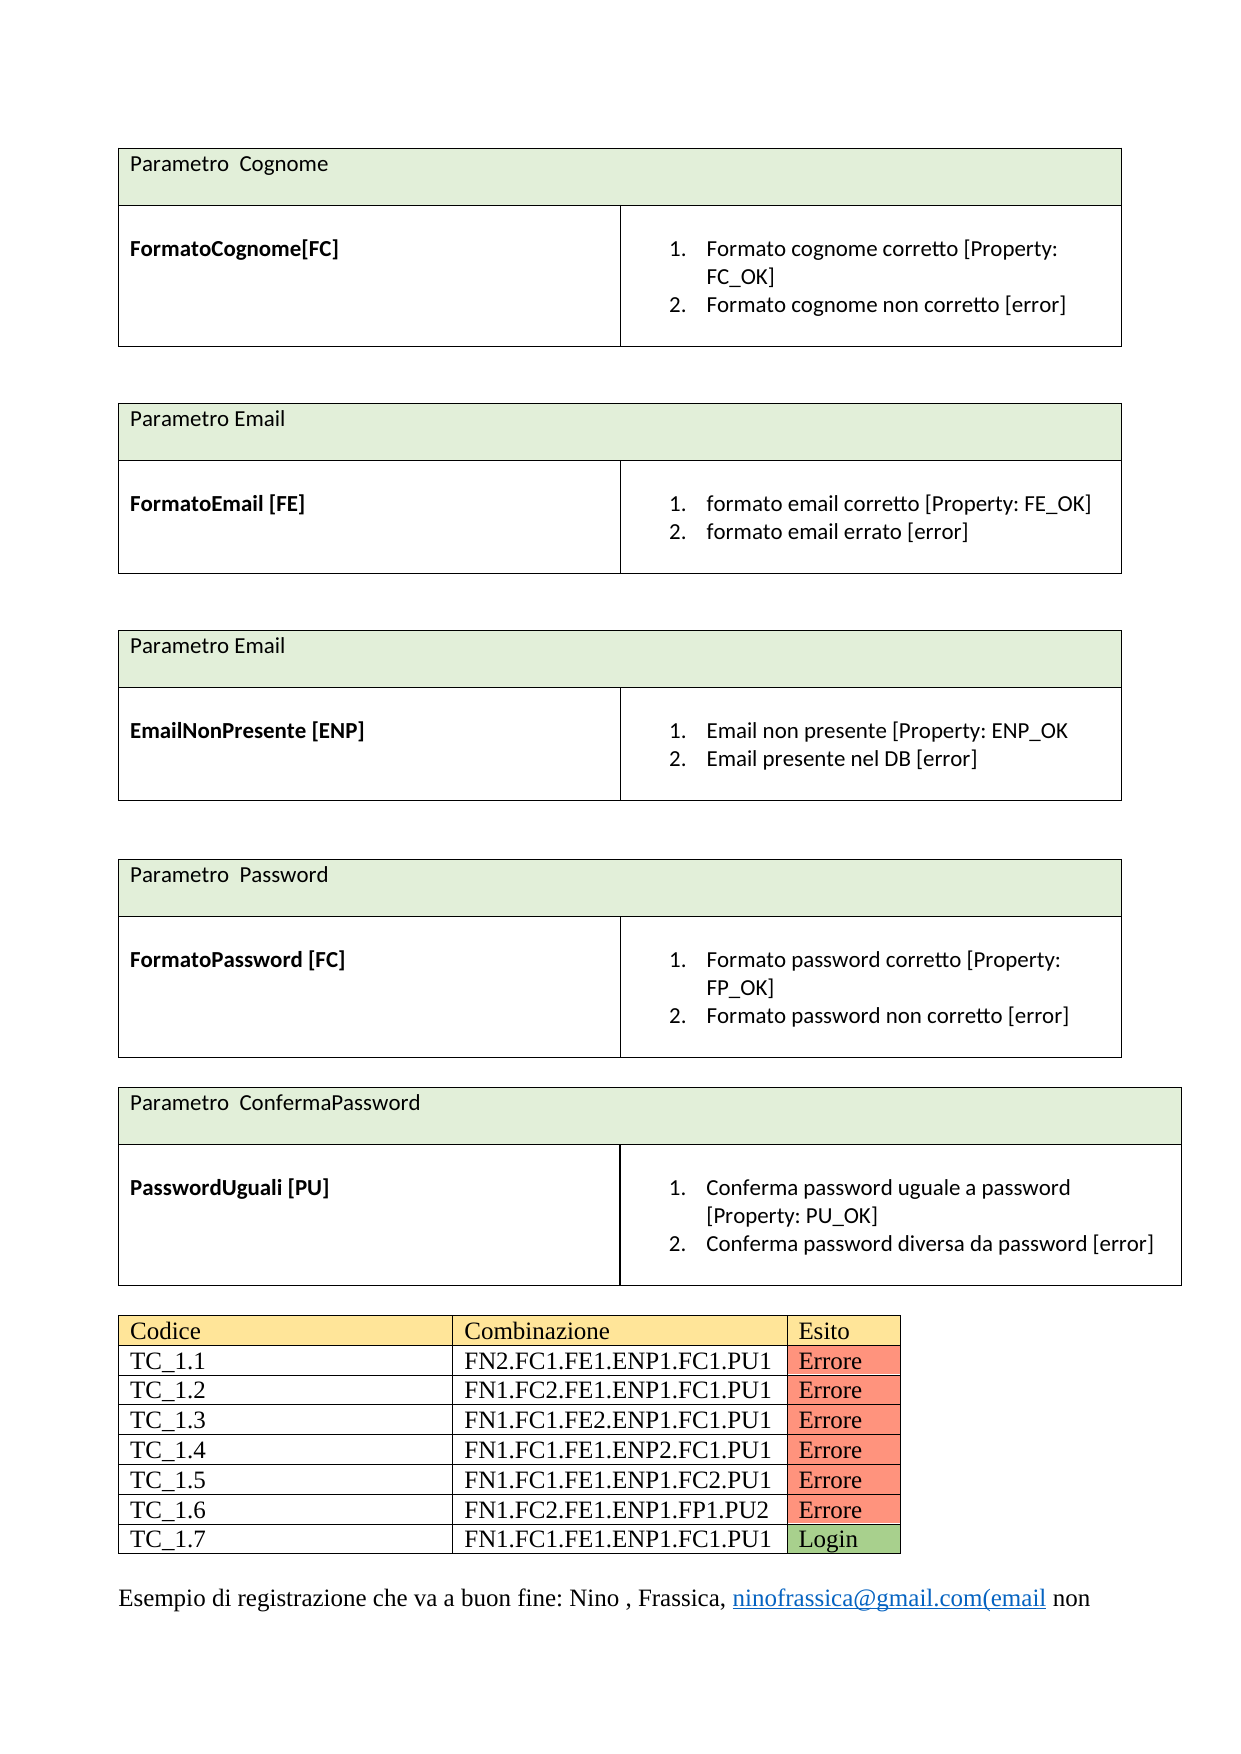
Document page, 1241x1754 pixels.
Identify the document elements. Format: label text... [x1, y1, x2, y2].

table_header Parametro ConfermaPassword [119, 1088, 1181, 1144]
table_cell FN1.FC2.FE1.ENP1.FC1.PU1 [453, 1376, 787, 1404]
table_cell Errore [788, 1405, 900, 1434]
table_cell TC_1.5 [119, 1465, 452, 1494]
table_cell TC_1.4 [119, 1435, 452, 1464]
table_cell Errore [788, 1346, 900, 1374]
table_cell Login [788, 1525, 900, 1553]
table_header Parametro Password [119, 860, 1121, 916]
table_cell FN2.FC1.FE1.ENP1.FC1.PU1 [453, 1346, 787, 1374]
table_cell TC_1.2 [119, 1376, 452, 1404]
table_cell FormatoPassword [FC] [119, 917, 620, 1057]
table_cell TC_1.1 [119, 1346, 452, 1374]
table_cell Errore [788, 1495, 900, 1523]
table_cell formato email corretto [Property: FE_OK] formato email errato [error] [621, 461, 1121, 573]
table_cell Conferma password uguale a password [Property: PU_OK] Conferma password diversa da password [error] [621, 1145, 1181, 1285]
table_header Esito [788, 1316, 900, 1345]
table_cell FormatoCognome[FC] [119, 206, 620, 346]
table_cell Errore [788, 1465, 900, 1494]
table_cell TC_1.7 [119, 1525, 452, 1553]
table_header Combinazione [453, 1316, 787, 1345]
table_cell FN1.FC1.FE1.ENP1.FC1.PU1 [453, 1525, 787, 1553]
table_cell Formato password corretto [Property: FP_OK] Formato password non corretto [error] [621, 917, 1121, 1057]
table_cell FN1.FC1.FE1.ENP1.FC2.PU1 [453, 1465, 787, 1494]
table_cell FN1.FC1.FE1.ENP2.FC1.PU1 [453, 1435, 787, 1464]
table_cell TC_1.6 [119, 1495, 452, 1523]
table_cell Email non presente [Property: ENP_OK Email presente nel DB [error] [621, 688, 1121, 800]
table_header Parametro Cognome [119, 149, 1121, 205]
table_header Parametro Email [119, 404, 1121, 460]
table_cell FN1.FC1.FE2.ENP1.FC1.PU1 [453, 1405, 787, 1434]
table_cell Errore [788, 1435, 900, 1464]
table_cell EmailNonPresente [ENP] [119, 688, 620, 800]
table_cell Formato cognome corretto [Property: FC_OK] Formato cognome non corretto [error] [621, 206, 1121, 346]
table_cell TC_1.3 [119, 1405, 452, 1434]
table_cell FN1.FC2.FE1.ENP1.FP1.PU2 [453, 1495, 787, 1523]
table_cell FormatoEmail [FE] [119, 461, 620, 573]
table_cell PasswordUguali [PU] [119, 1145, 619, 1285]
table_cell Errore [788, 1376, 900, 1404]
table_header Parametro Email [119, 631, 1121, 687]
table_header Codice [119, 1316, 452, 1345]
